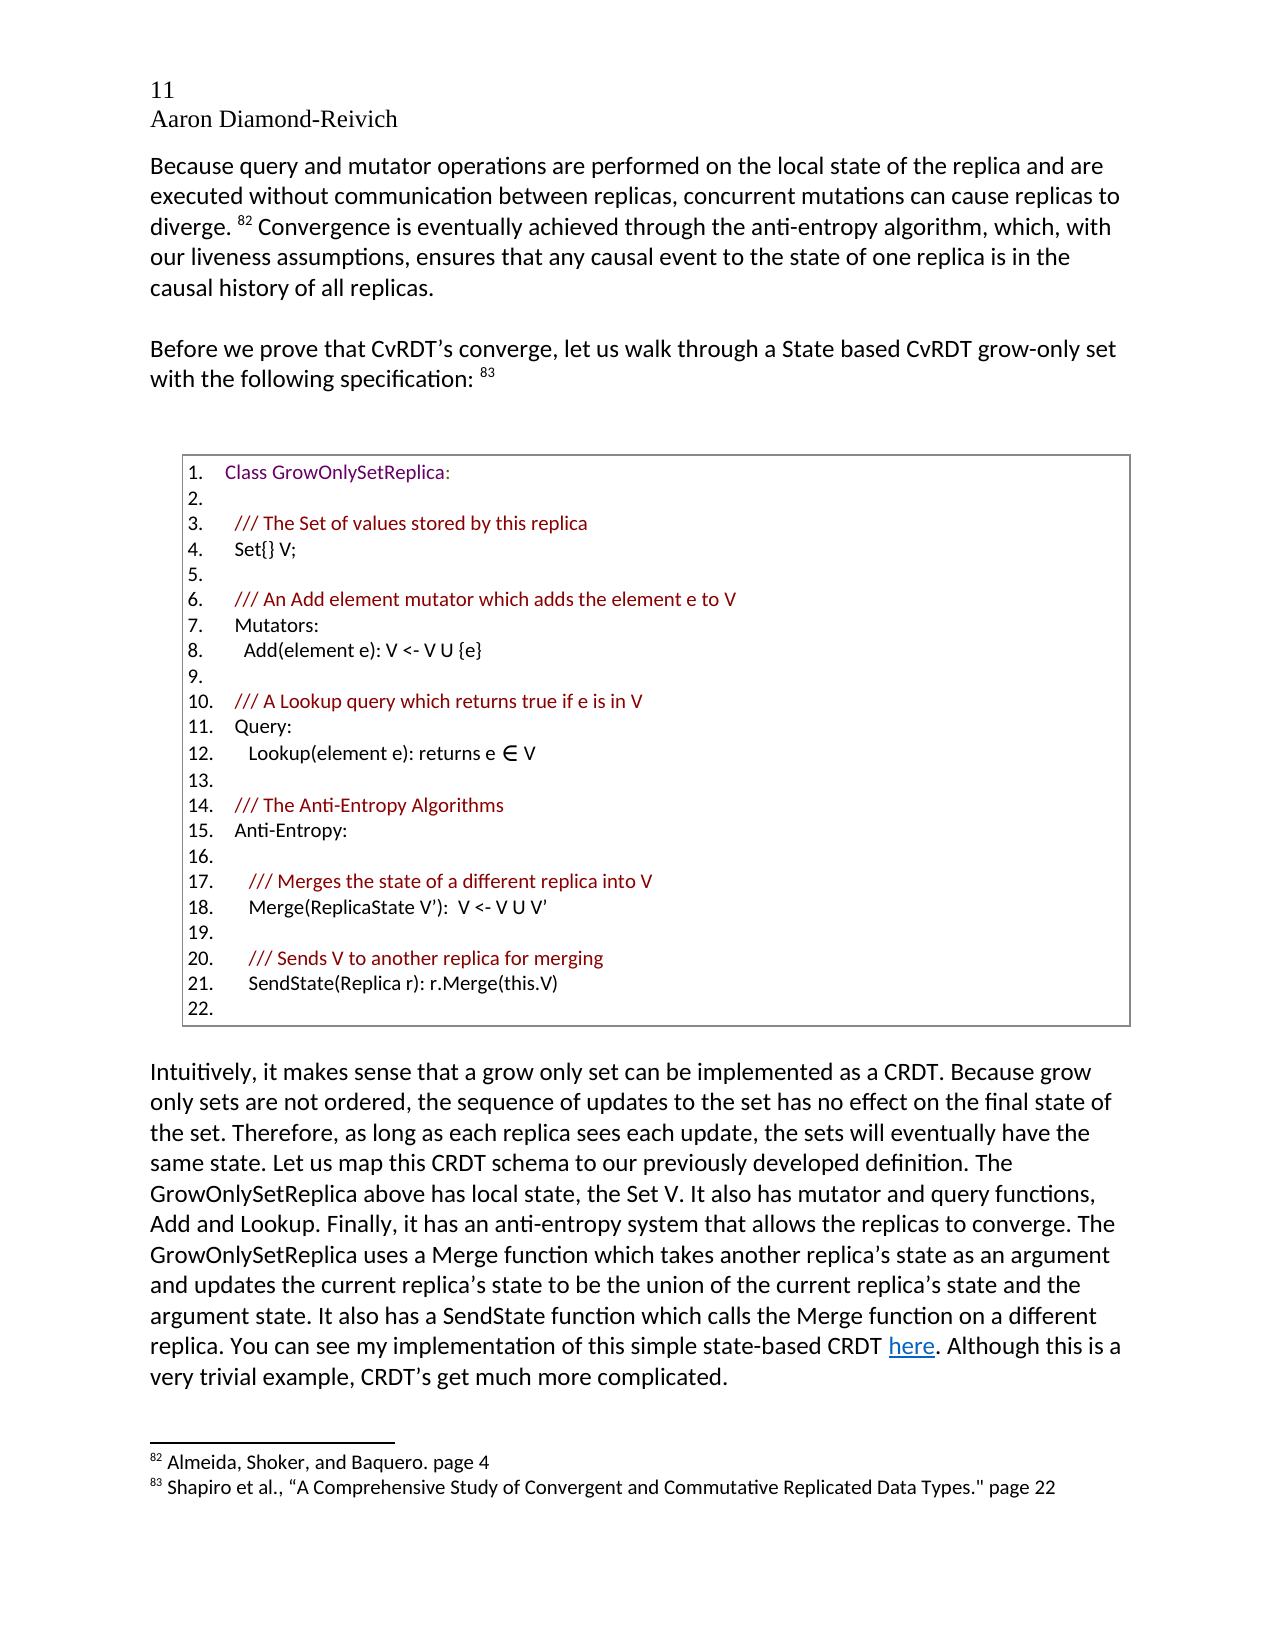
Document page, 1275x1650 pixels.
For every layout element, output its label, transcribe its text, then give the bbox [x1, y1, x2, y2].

list /// Merges the state of a different replica into V [183, 863, 1129, 888]
list Lookup(element e): returns e V [183, 733, 1129, 767]
text Intuitively, it makes sense that a grow only set can be implemented as a CRDT. Because grow only sets are not ordered, the sequence of updates to the set has no effect on the final state of the set. Therefore, as long as each replica sees each update, the sets will eventually have the same state. Let us map this CRDT schema to our previously developed definition. The GrowOnlySetReplica above has local state, the Set V. It also has mutator and query functions, Add and Lookup. Finally, it has an anti-entropy system that allows the replicas to converge. The GrowOnlySetReplica uses a Merge function which takes another replica’s state as an argument and updates the current replica’s state to be the union of the current replica’s state and the argument state. It also has a SendState function which calls the Merge function on a different replica. You can see my implementation of this simple state-based CRDT here. Although this is a very trivial example, CRDT’s get much more complicated. [150, 1056, 1125, 1392]
list /// A Lookup query which returns true if e is in V [183, 683, 1129, 708]
list /// Sends V to another replica for merging [183, 939, 1129, 964]
list /// The Set of values stored by this replica [183, 505, 1129, 530]
list Set{} V; [183, 530, 1129, 561]
list Anti-Entropy: [183, 812, 1129, 843]
list Class GrowOnlySetReplica: [183, 456, 1129, 485]
list Add(element e): V <- V U {e} [183, 632, 1129, 663]
text Because query and mutator operations are performed on the local state of the replica and are executed without communication between replicas, concurrent mutations can cause replicas to diverge. Convergence is eventually achieved through the anti-entropy algorithm, which, with our liveness assumptions, ensures that any causal event to the state of one replica is in the causal history of all replicas. [150, 150, 1125, 303]
text Before we prove that CvRDT’s converge, let us walk through a State based CvRDT grow-only set with the following specification: [150, 333, 1125, 394]
list Merge(ReplicaState V’): V <- V U V’ [183, 888, 1129, 919]
list /// The Anti-Entropy Algorithms [183, 786, 1129, 812]
list Query: [183, 708, 1129, 733]
list /// An Add element mutator which adds the element e to V [183, 581, 1129, 606]
list SendState(Replica r): r.Merge(this.V) [183, 964, 1129, 996]
list Mutators: [183, 606, 1129, 632]
